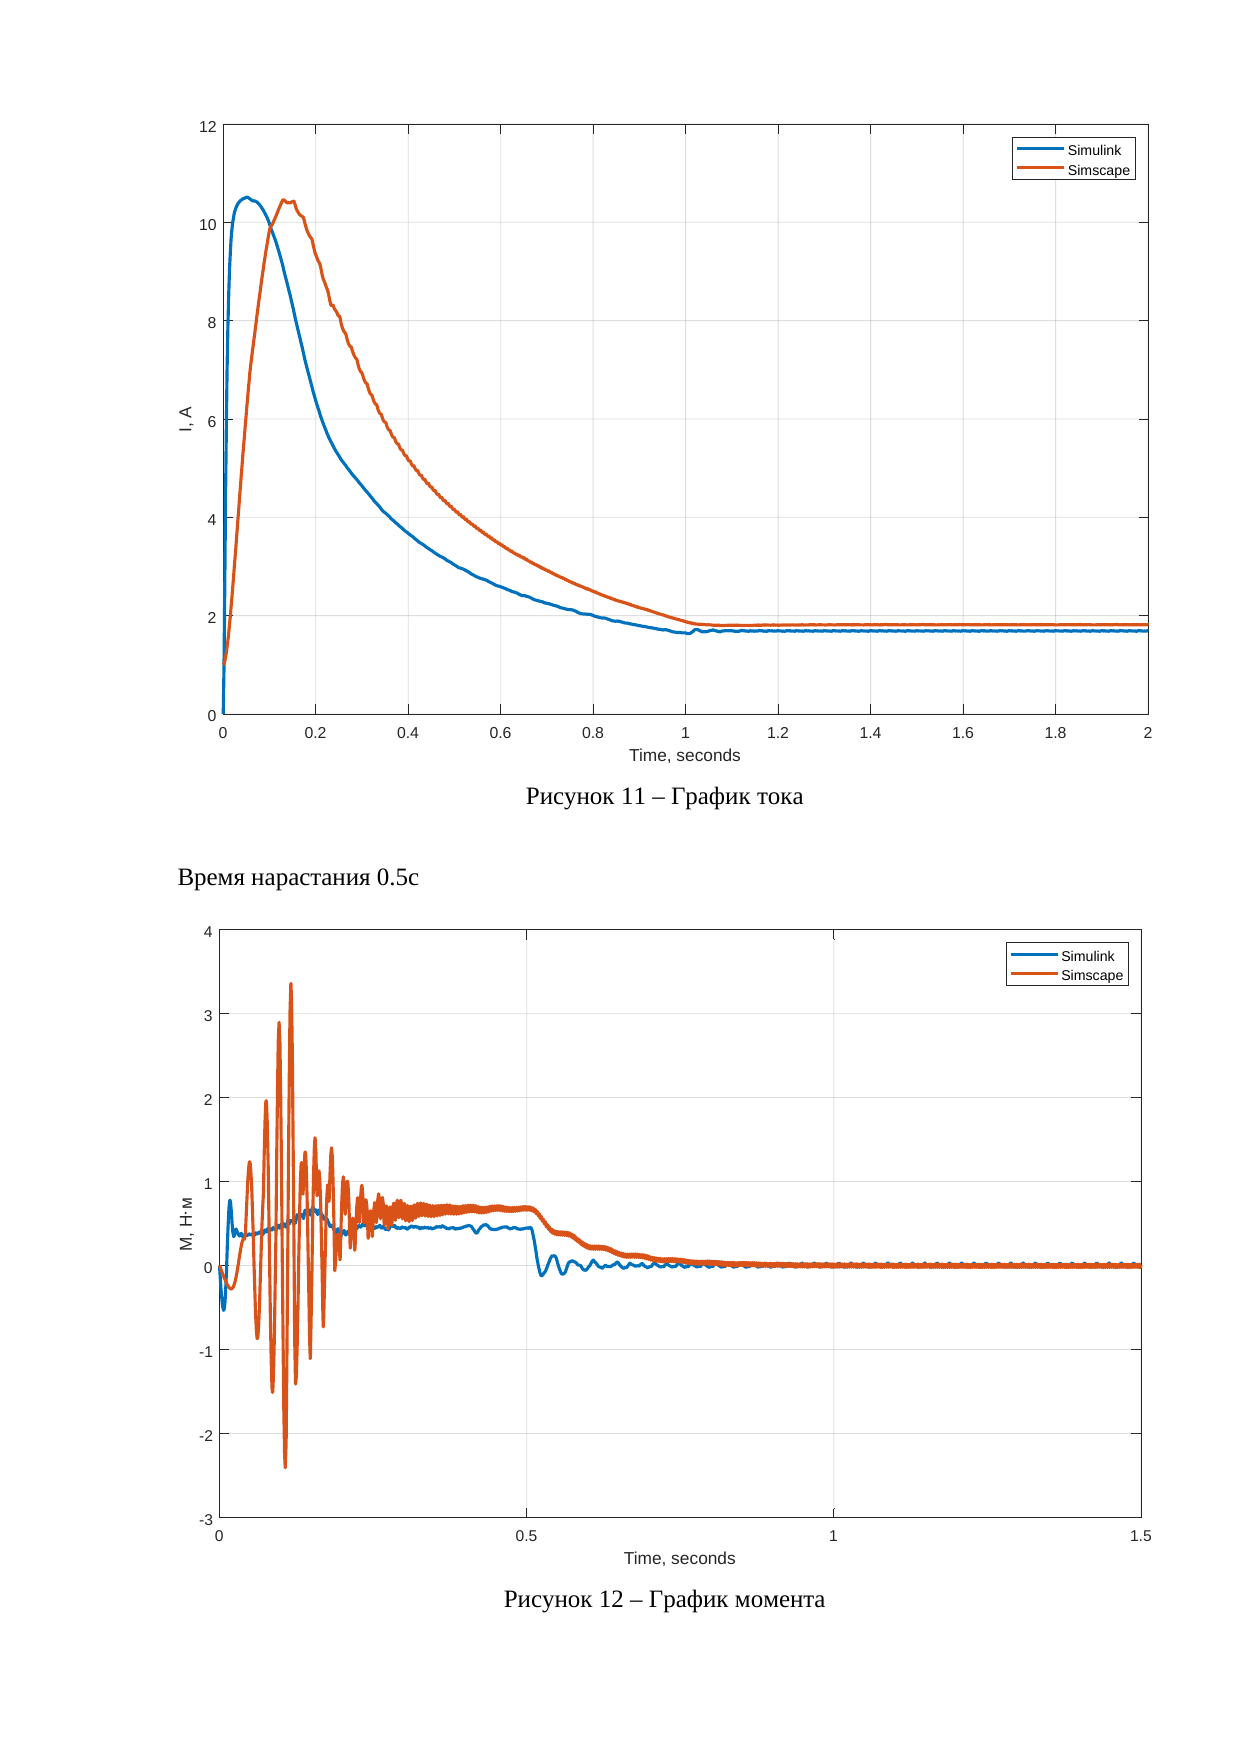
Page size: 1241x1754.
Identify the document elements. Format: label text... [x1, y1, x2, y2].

list Время нарастания 0.5с [177, 862, 1152, 891]
